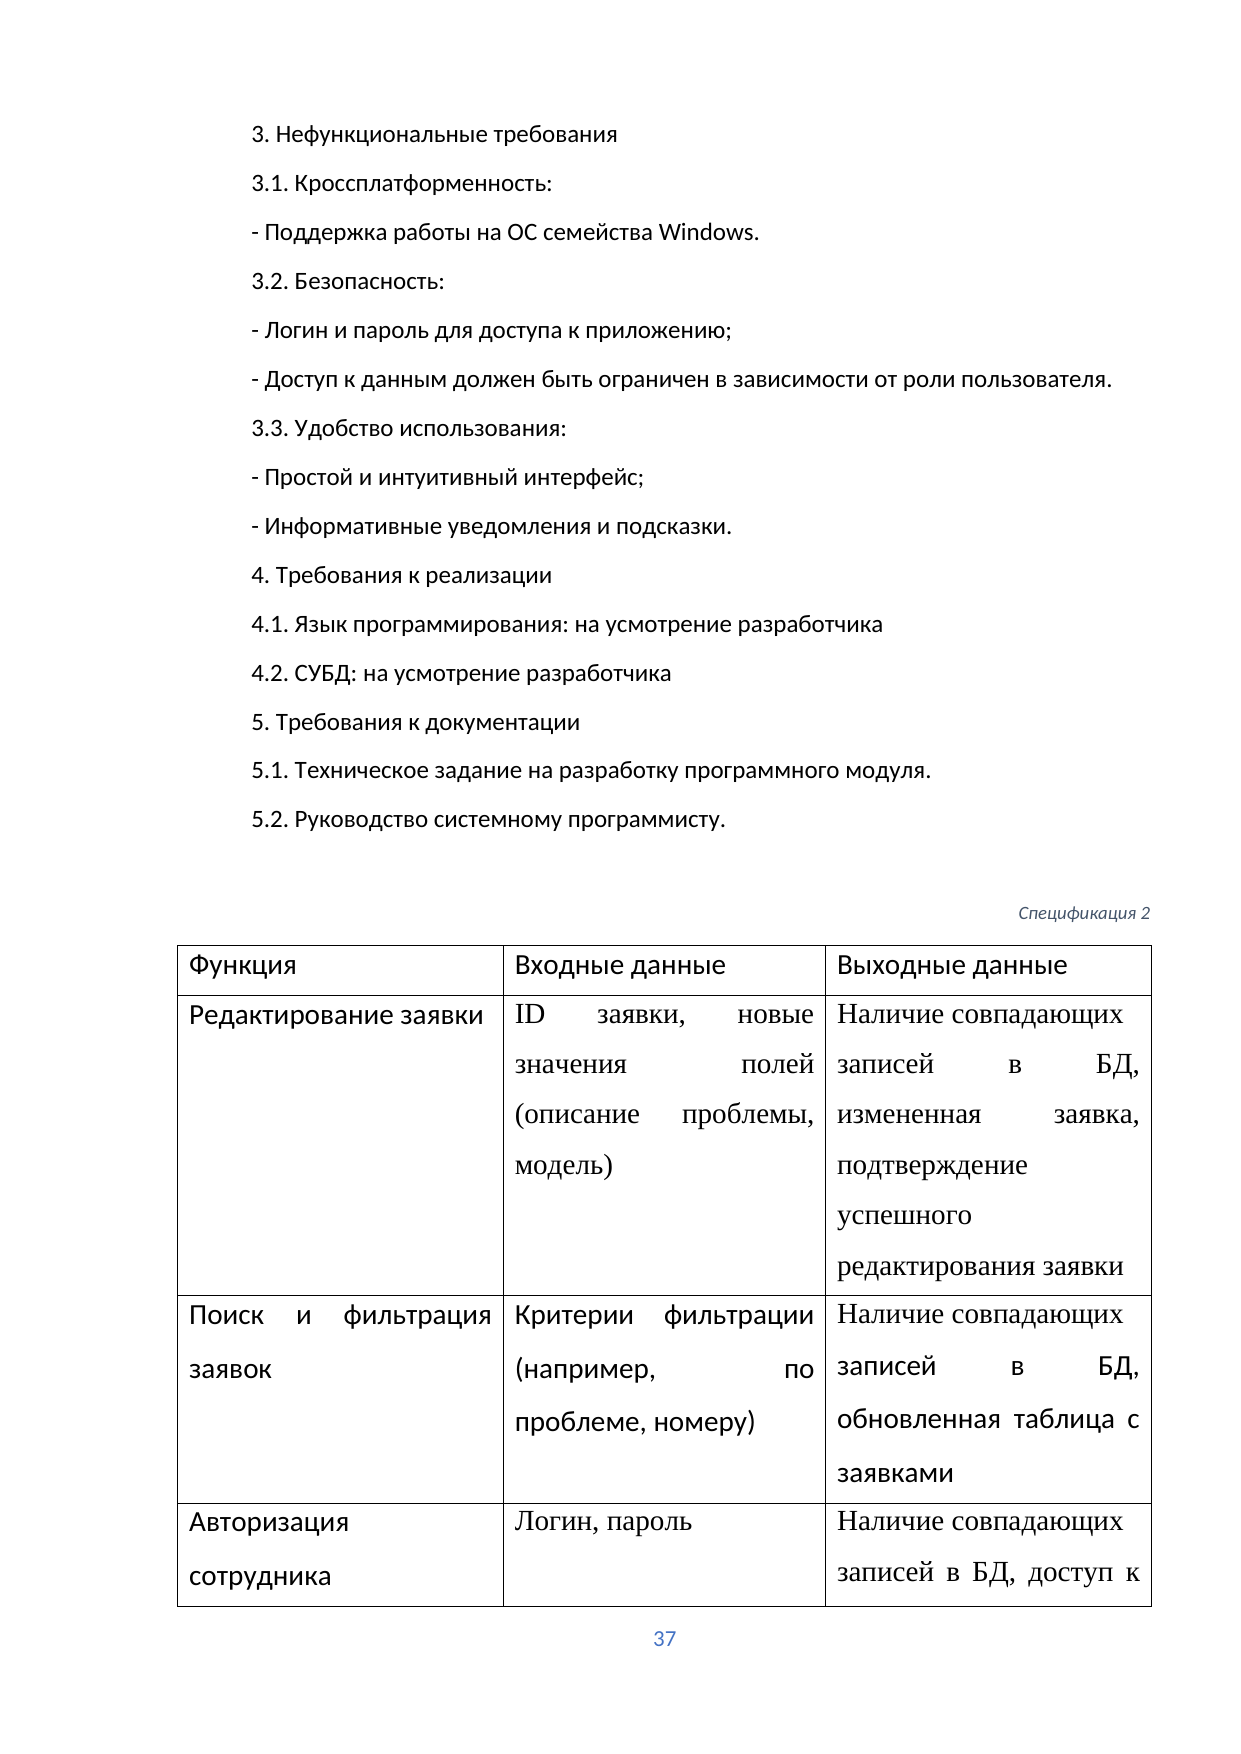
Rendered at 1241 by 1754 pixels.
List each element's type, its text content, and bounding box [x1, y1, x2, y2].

text 3.1. Кроссплатформенность: [177, 167, 1152, 198]
table_header Входные данные [504, 946, 825, 995]
table_header Функция [178, 946, 503, 995]
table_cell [178, 1504, 503, 1606]
table_cell Логин, пароль [504, 1504, 825, 1606]
table_cell Критерии фильтрации (например, по проблеме, номеру) [504, 1296, 825, 1502]
text - Простой и интуитивный интерфейс; [177, 461, 1152, 491]
text - Логин и пароль для доступа к приложению; [177, 314, 1152, 344]
table_header Выходные данные [826, 946, 1151, 995]
text - Поддержка работы на ОС семейства Windows. [177, 216, 1152, 247]
text 4.2. СУБД: на усмотрение разработчика [177, 657, 1152, 687]
text 5. Требования к документации [177, 706, 1152, 736]
text 5.2. Руководство системному программисту. [177, 803, 1152, 834]
table_cell Наличие совпадающих записей в БД, обновленная таблица с заявками [826, 1296, 1151, 1502]
text 4.1. Язык программирования: на усмотрение разработчика [177, 608, 1152, 638]
text - Доступ к данным должен быть ограничен в зависимости от роли пользователя. [177, 363, 1152, 393]
table_cell Редактирование заявки [178, 996, 503, 1295]
text 5.1. Техническое задание на разработку программного модуля. [177, 754, 1152, 785]
table_cell ID заявки, новые значения полей (описание проблемы, модель) [504, 996, 825, 1295]
table_cell Поиск и фильтрация заявок [178, 1296, 503, 1502]
text 3.2. Безопасность: [177, 265, 1152, 296]
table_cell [826, 1504, 1151, 1606]
table_cell Наличие совпадающих записей в БД, измененная заявка, подтверждение успешного редактирования заявки [826, 996, 1151, 1295]
text - Информативные уведомления и подсказки. [177, 510, 1152, 540]
text Спецификация 2 [177, 901, 1152, 924]
text 3.3. Удобство использования: [177, 412, 1152, 442]
text 3. Нефункциональные требования [177, 118, 1152, 149]
text 4. Требования к реализации [177, 559, 1152, 589]
